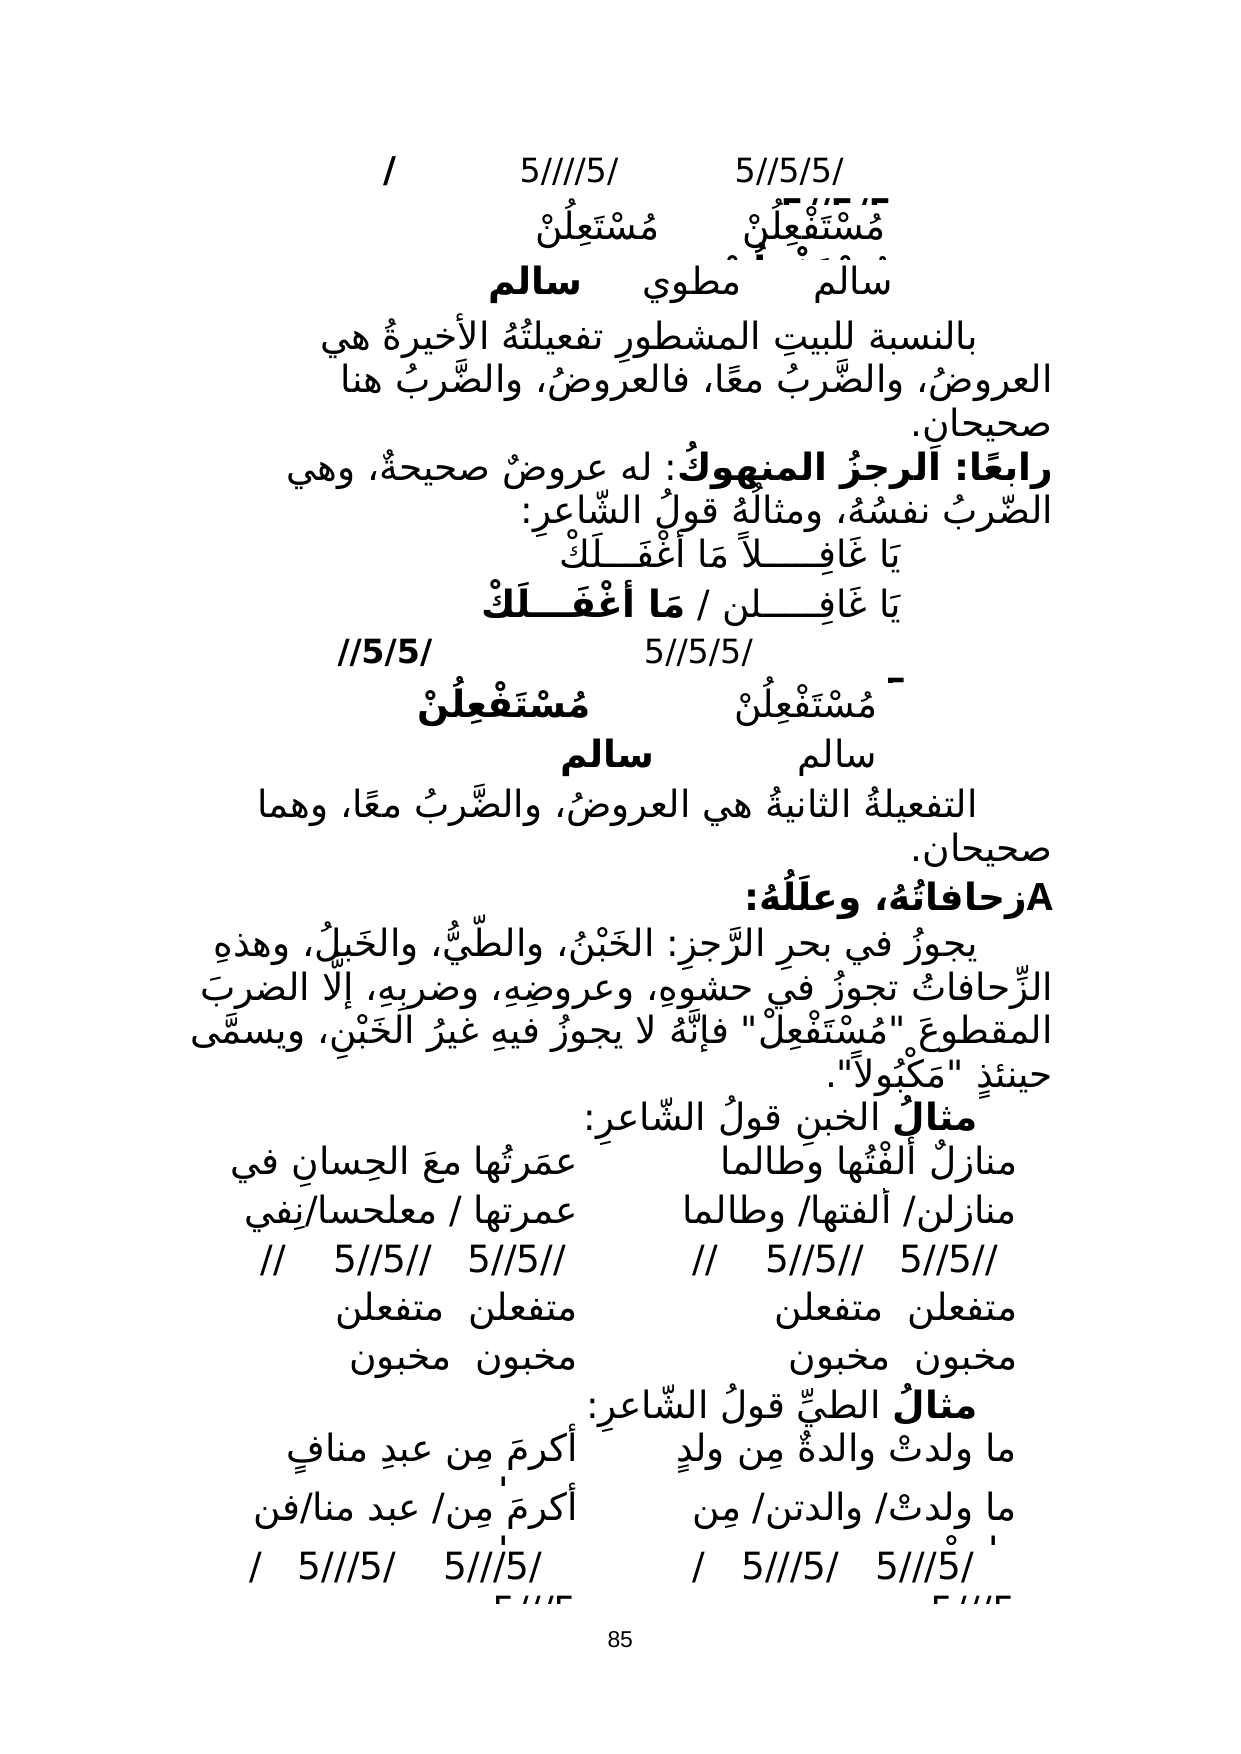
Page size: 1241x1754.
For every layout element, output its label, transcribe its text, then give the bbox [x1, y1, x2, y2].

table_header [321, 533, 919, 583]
text يجوزُ في بحرِ الرَّجزِ: الخَبْنُ، والطّيُّ، والخَبلُ، وهذهِ الزِّحافاتُ تجوزُ في حشوهِ، وعروضِهِ، وضربِهِ، إلَّا الضربَ المقطوعَ "مُسْتَفْعِلْ" فإنَّهُ لا يجوزُ فيهِ غيرُ الخَبْنِ، ويسمَّى حينئذٍ "مَكْبُولاً". [187, 921, 1053, 1096]
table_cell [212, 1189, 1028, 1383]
text مثالُ الخبنِ قولُ الشّاعرِ: [187, 1096, 1053, 1140]
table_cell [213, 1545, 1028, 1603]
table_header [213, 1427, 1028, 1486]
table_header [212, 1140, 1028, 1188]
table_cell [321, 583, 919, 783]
text بالنسبة للبيتِ المشطورِ تفعيلتُهُ الأخيرةُ هي العروضُ، والضَّربُ معًا، فالعروضُ، والضَّربُ هنا صحيحانِ. [187, 314, 1053, 445]
text التفعيلةُ الثانيةُ هي العروضُ، والضَّربُ معًا، وهما صحيحان. [187, 783, 1053, 870]
text مثالُ الطيِّ قولُ الشّاعرِ: [187, 1383, 1053, 1427]
text رابعًا: الرجزُ المنهوكُ: له عروضٌ صحيحةٌ، وهي الضّربُ نفسُهُ، ومثالُهُ قولُ الشّاعرِ: [187, 445, 1053, 533]
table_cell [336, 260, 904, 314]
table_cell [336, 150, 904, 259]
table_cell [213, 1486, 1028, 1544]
text Aزحافاتُهُ، وعلَلُهُ: [187, 870, 1053, 921]
